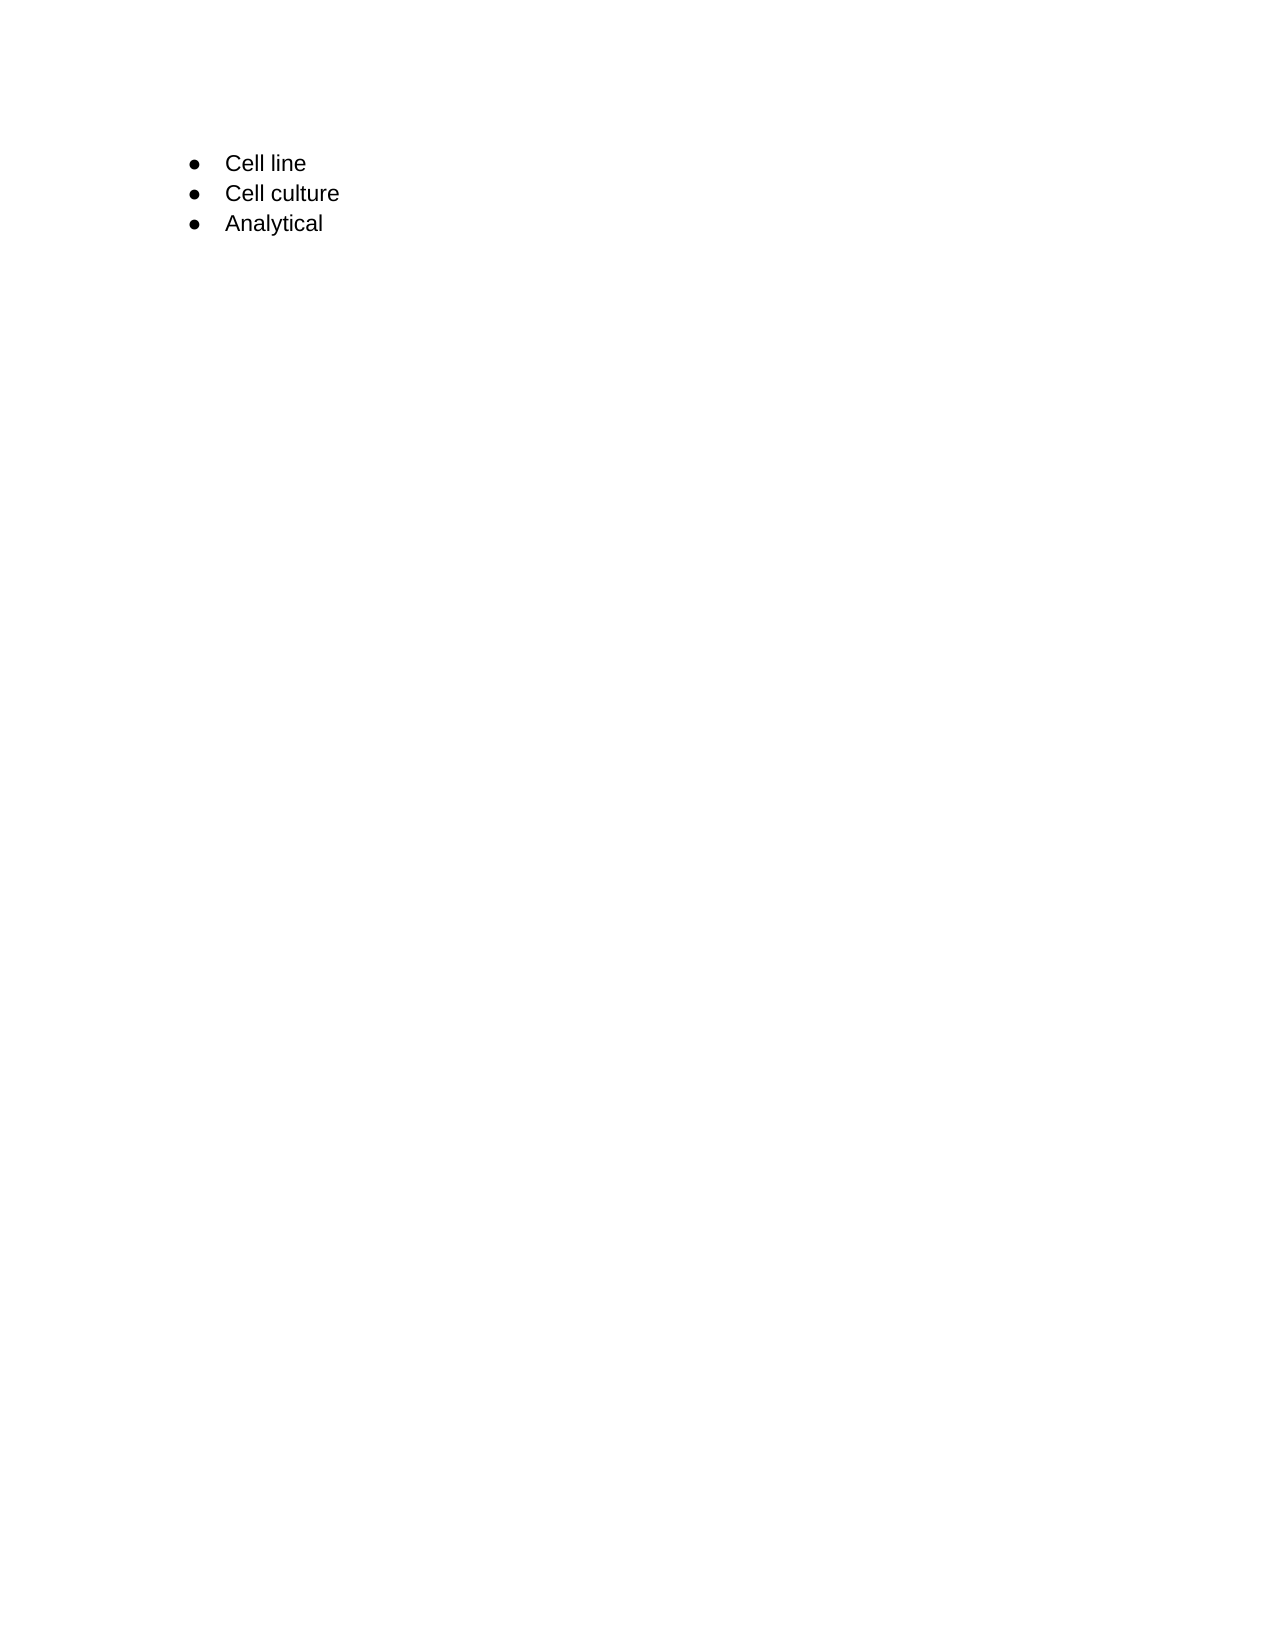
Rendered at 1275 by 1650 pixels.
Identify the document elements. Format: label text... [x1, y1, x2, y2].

list Analytical [187, 210, 1125, 237]
list Cell line [187, 150, 1125, 176]
list Cell culture [187, 180, 1125, 207]
